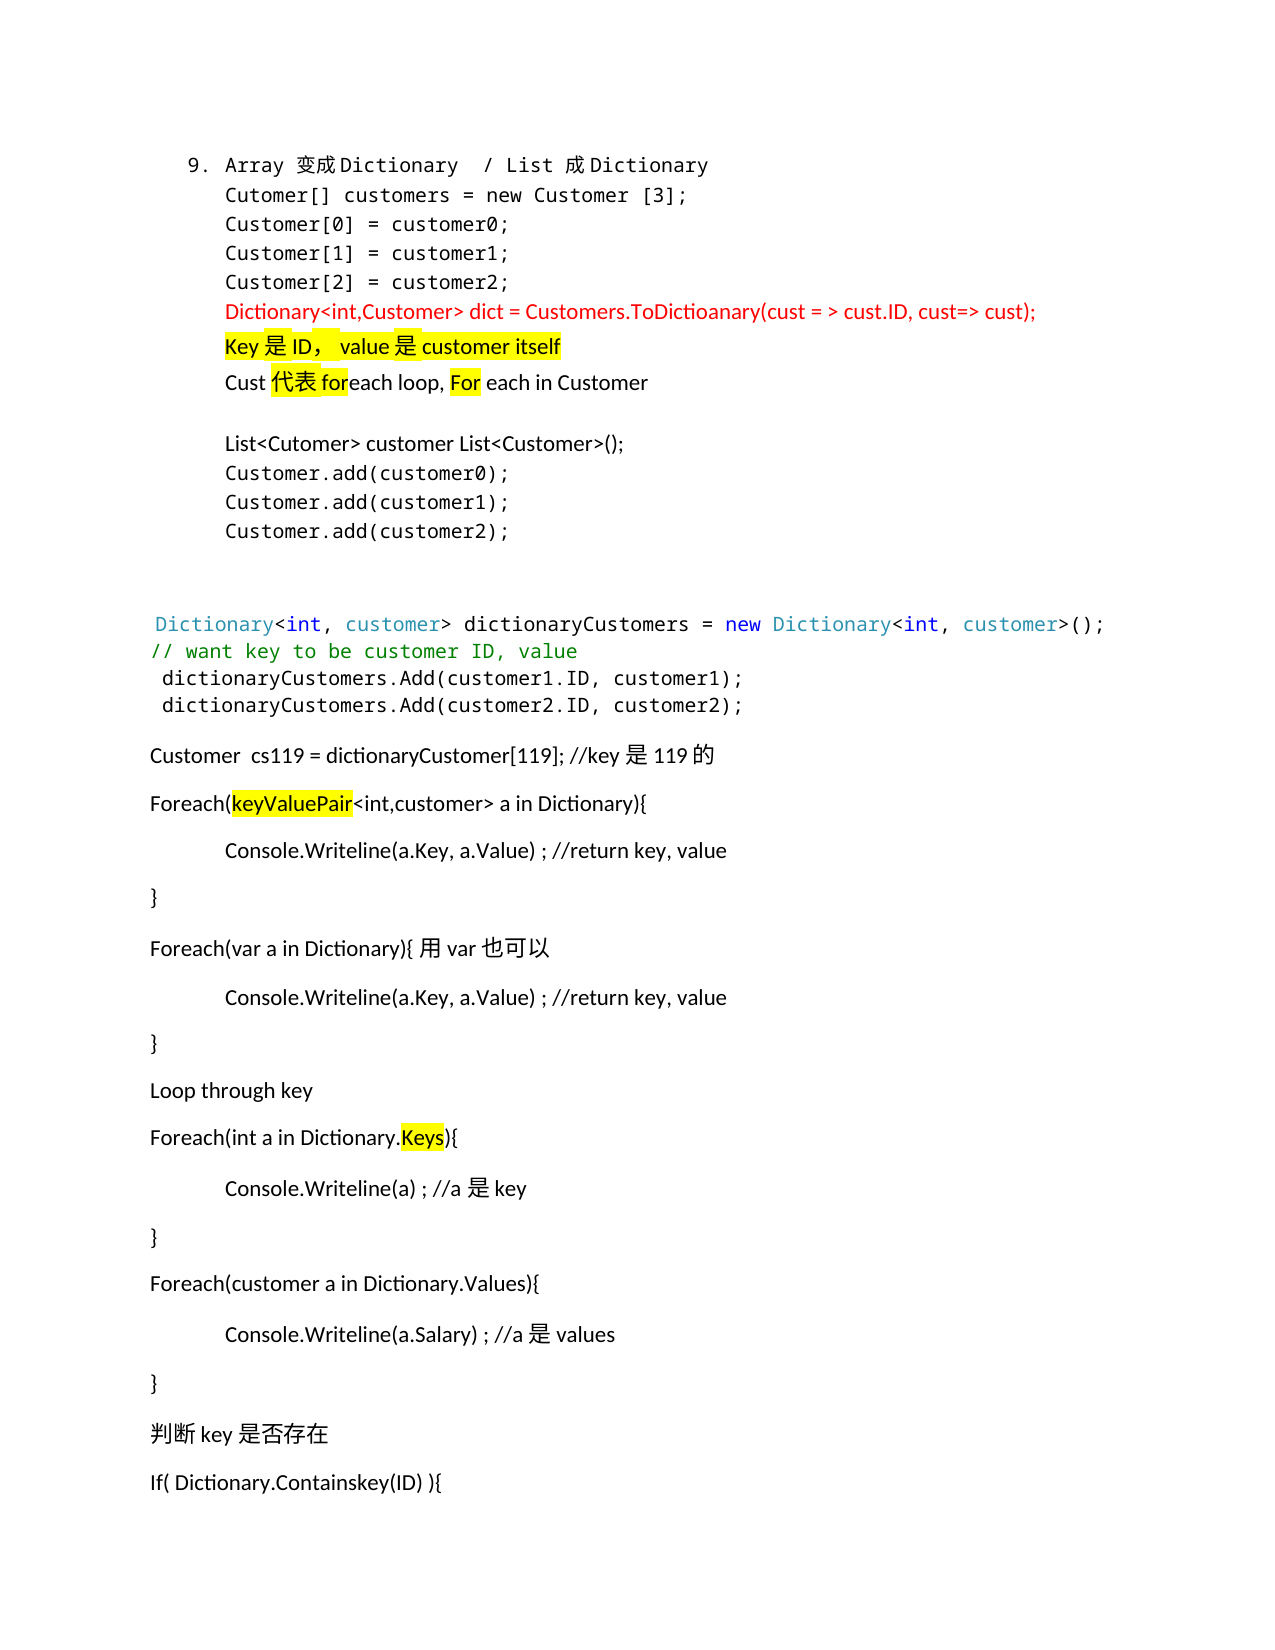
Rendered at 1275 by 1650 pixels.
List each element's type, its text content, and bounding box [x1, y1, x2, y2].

text } [150, 883, 1125, 911]
text Foreach(keyValuePair<int,customer> a in Dictionary){ [150, 789, 1125, 817]
list Customer[2] = customer2; [225, 268, 1125, 295]
list List<Cutomer> customer List<Customer>(); [225, 429, 1125, 457]
list Customer[0] = customer0; [225, 210, 1125, 237]
list Dictionary<int,Customer> dict = Customers.ToDictioanary(cust = > cust.ID, cust=> cust); [225, 297, 1125, 325]
text Loop through key [150, 1076, 1125, 1104]
text } [150, 1369, 1125, 1397]
text Foreach(var a in Dictionary){ 用var 也可以 [150, 930, 1125, 963]
text Console.Writeline(a.Salary) ; //a 是values [150, 1316, 1125, 1349]
text } [150, 1029, 1125, 1057]
text } [150, 1223, 1125, 1251]
list Customer.add(customer0); [225, 459, 1125, 487]
list Customer.add(customer2); [225, 518, 1125, 545]
list Customer.add(customer1); [225, 489, 1125, 516]
text Foreach(int a in Dictionary.Keys){ [150, 1123, 401, 1151]
text dictionaryCustomers.Add(customer1.ID, customer1); [150, 664, 1125, 691]
text Foreach(customer a in Dictionary.Values){ [150, 1269, 1125, 1297]
text 判断key 是否存在 [150, 1416, 1125, 1449]
text Console.Writeline(a) ; //a 是key [150, 1170, 1125, 1203]
text Console.Writeline(a.Key, a.Value) ; //return key, value [150, 836, 1125, 864]
text Console.Writeline(a.Key, a.Value) ; //return key, value [150, 983, 1125, 1011]
text If( Dictionary.Containskey(ID) ){ [150, 1468, 1125, 1496]
list Customer[1] = customer1; [225, 239, 1125, 266]
list Key 是 ID， value是customer itself [225, 327, 1125, 361]
list Cutomer[] customers = new Customer [3]; [225, 181, 1125, 208]
text dictionaryCustomers.Add(customer2.ID, customer2); [150, 691, 1125, 718]
text Customer cs119 = dictionaryCustomer[119]; //key 是119的 [150, 737, 1125, 770]
text Foreach(int a in Dictionary.Keys){ [444, 1123, 1125, 1151]
text Dictionary<int, customer> dictionaryCustomers = new Dictionary<int, customer>(); // want key to be customer ID, value [150, 610, 1125, 664]
list Cust 代表foreach loop, For each in Customer [321, 363, 1125, 397]
list Array 变成Dictionary / List 成 Dictionary [187, 150, 1125, 179]
